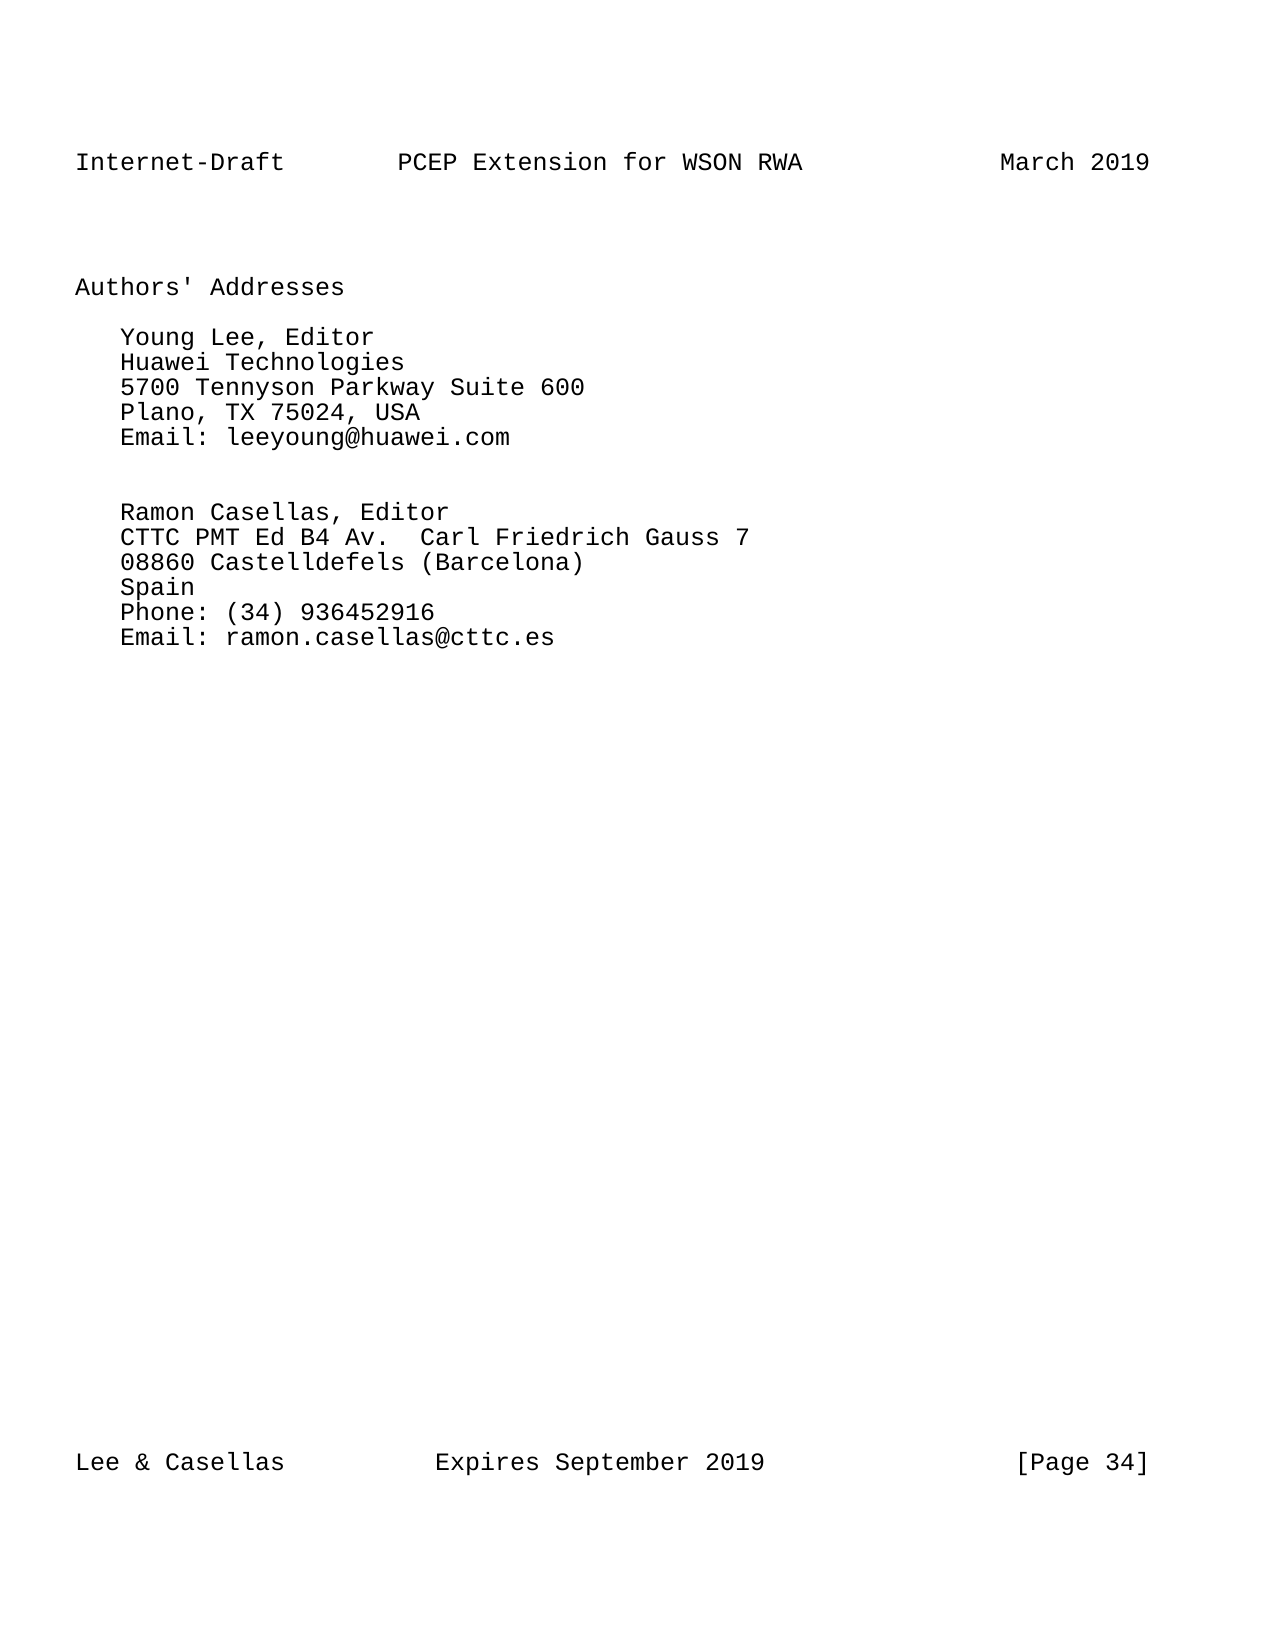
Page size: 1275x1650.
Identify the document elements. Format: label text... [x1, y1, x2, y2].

text Plano, TX 75024, USA [120, 400, 1155, 425]
text Ramon Casellas, Editor [120, 500, 1155, 525]
text 08860 Castelldefels () [120, 550, 1155, 575]
text Authors' Addresses [75, 275, 1155, 300]
text 5700 Tennyson Parkway Suite 600 [120, 375, 1155, 400]
text Email: leeyoung@huawei.com [120, 425, 1155, 450]
text CTTC PMT Ed B4 Av. Carl Friedrich Gauss 7 [120, 525, 1155, 550]
text Young Lee, Editor [120, 325, 1155, 350]
text Huawei Technologies [120, 350, 1155, 375]
text Phone: (34) 936452916 [120, 600, 1155, 625]
text Email: [120, 625, 1155, 650]
